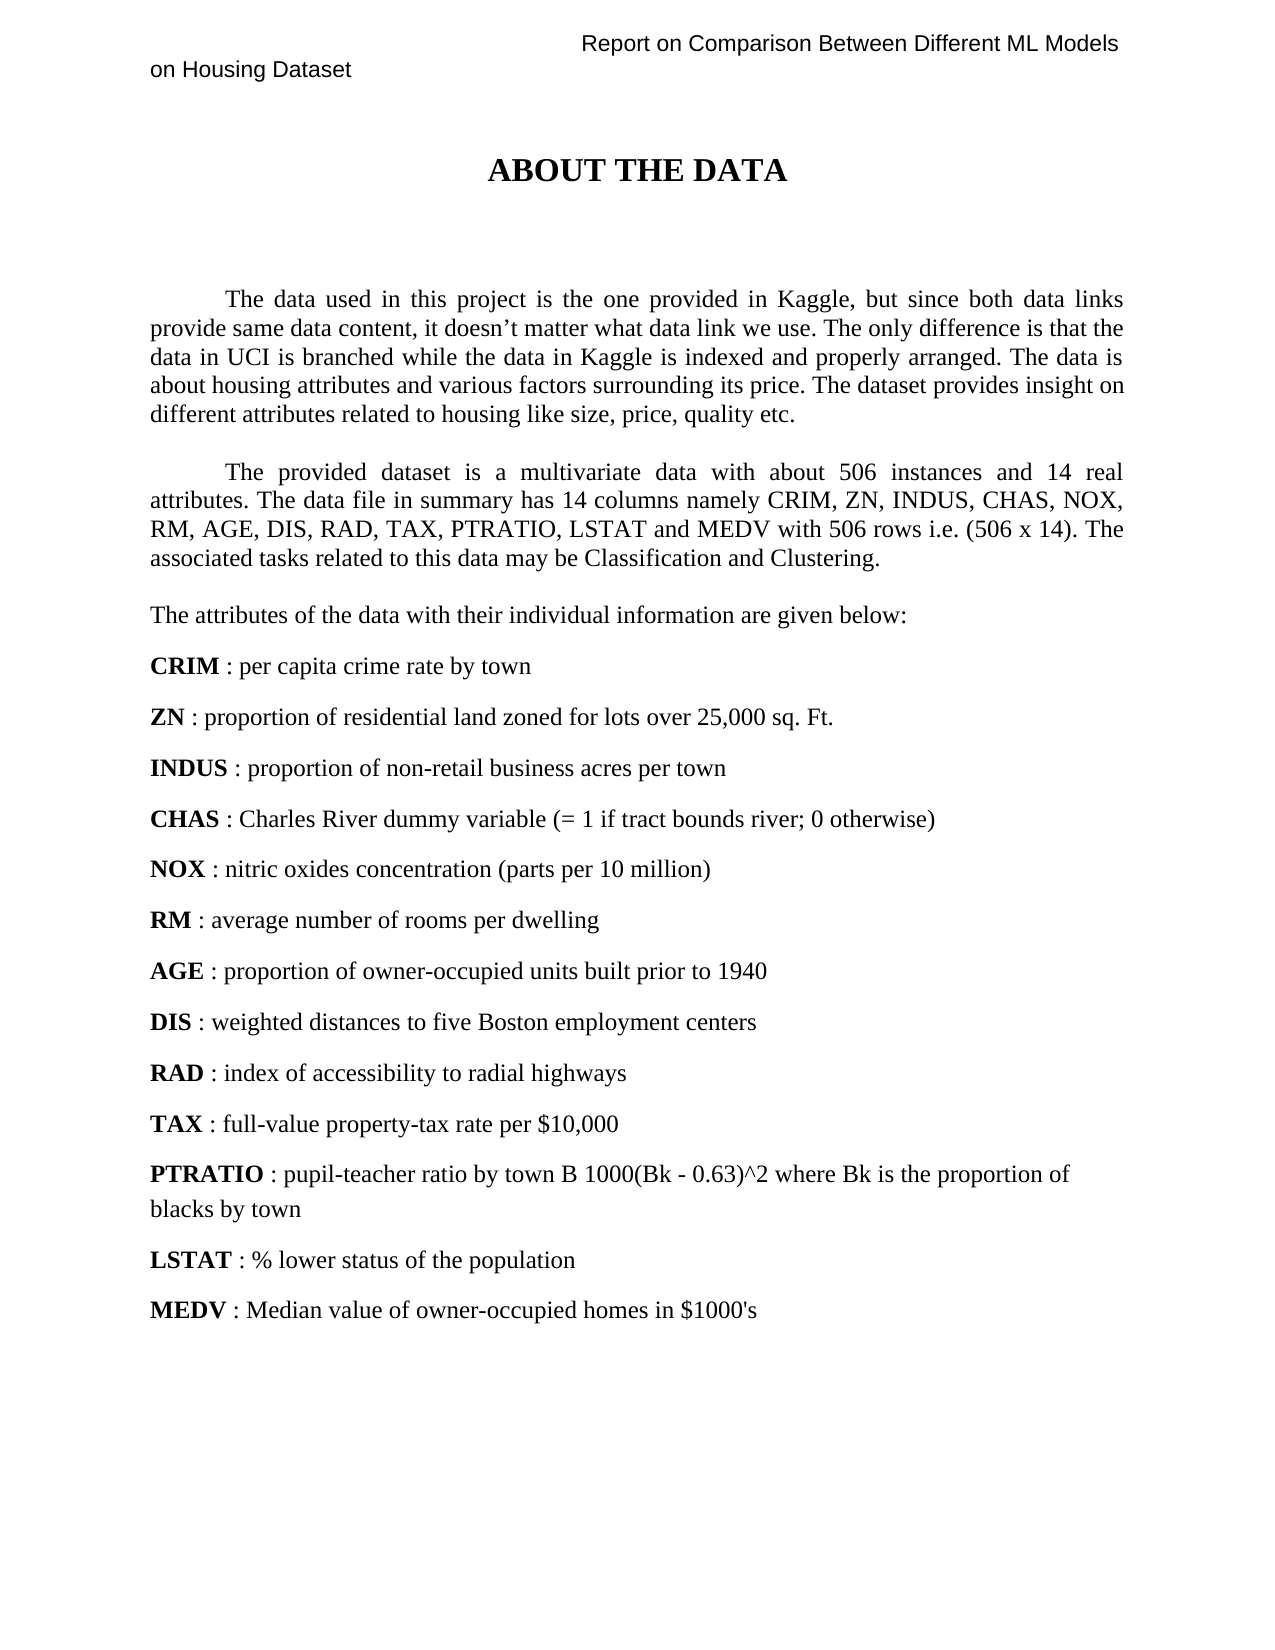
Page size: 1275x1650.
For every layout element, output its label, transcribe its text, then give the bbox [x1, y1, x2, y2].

text NOX : nitric oxides concentration (parts per 10 million) [150, 849, 1125, 883]
text RM : average number of rooms per dwelling [150, 900, 1125, 934]
text ABOUT THE DATA [150, 150, 1125, 188]
text AGE : proportion of owner-occupied units built prior to 1940 [150, 951, 1125, 985]
text The attributes of the data with their individual information are given below: [150, 600, 1125, 629]
text DIS : weighted distances to five Boston employment centers [150, 1001, 1125, 1036]
text CHAS : Charles River dummy variable (= 1 if tract bounds river; 0 otherwise) [150, 798, 1125, 832]
text RAD : index of accessibility to radial highways [150, 1052, 1125, 1087]
text LSTAT : % lower status of the population [150, 1239, 1125, 1273]
text CRIM : per capita crime rate by town [150, 646, 1125, 680]
text The data used in this project is the one provided in Kaggle, but since both data links provide same data content, it doesn’t matter what data link we use. The only difference is that the data in UCI is branched while the data in Kaggle is indexed and properly arranged. The data is about housing attributes and various factors surrounding its price. The dataset provides insight on different attributes related to housing like size, price, quality etc. [150, 284, 1125, 428]
text INDUS : proportion of non-retail business acres per town [150, 747, 1125, 782]
text TAX : full-value property-tax rate per $10,000 [150, 1103, 1125, 1137]
text PTRATIO : pupil-teacher ratio by town B 1000(Bk - 0.63)^2 where Bk is the proportion of blacks by town [150, 1154, 1125, 1223]
text ZN : proportion of residential land zoned for lots over 25,000 sq. Ft. [150, 696, 1125, 731]
text The provided dataset is a multivariate data with about 506 instances and 14 real attributes. The data file in summary has 14 columns namely CRIM, ZN, INDUS, CHAS, NOX, RM, AGE, DIS, RAD, TAX, PTRATIO, LSTAT and MEDV with 506 rows i.e. (506 x 14). The associated tasks related to this data may be Classification and Clustering. [150, 457, 1125, 572]
text MEDV : Median value of owner-occupied homes in $1000's [150, 1290, 1125, 1324]
